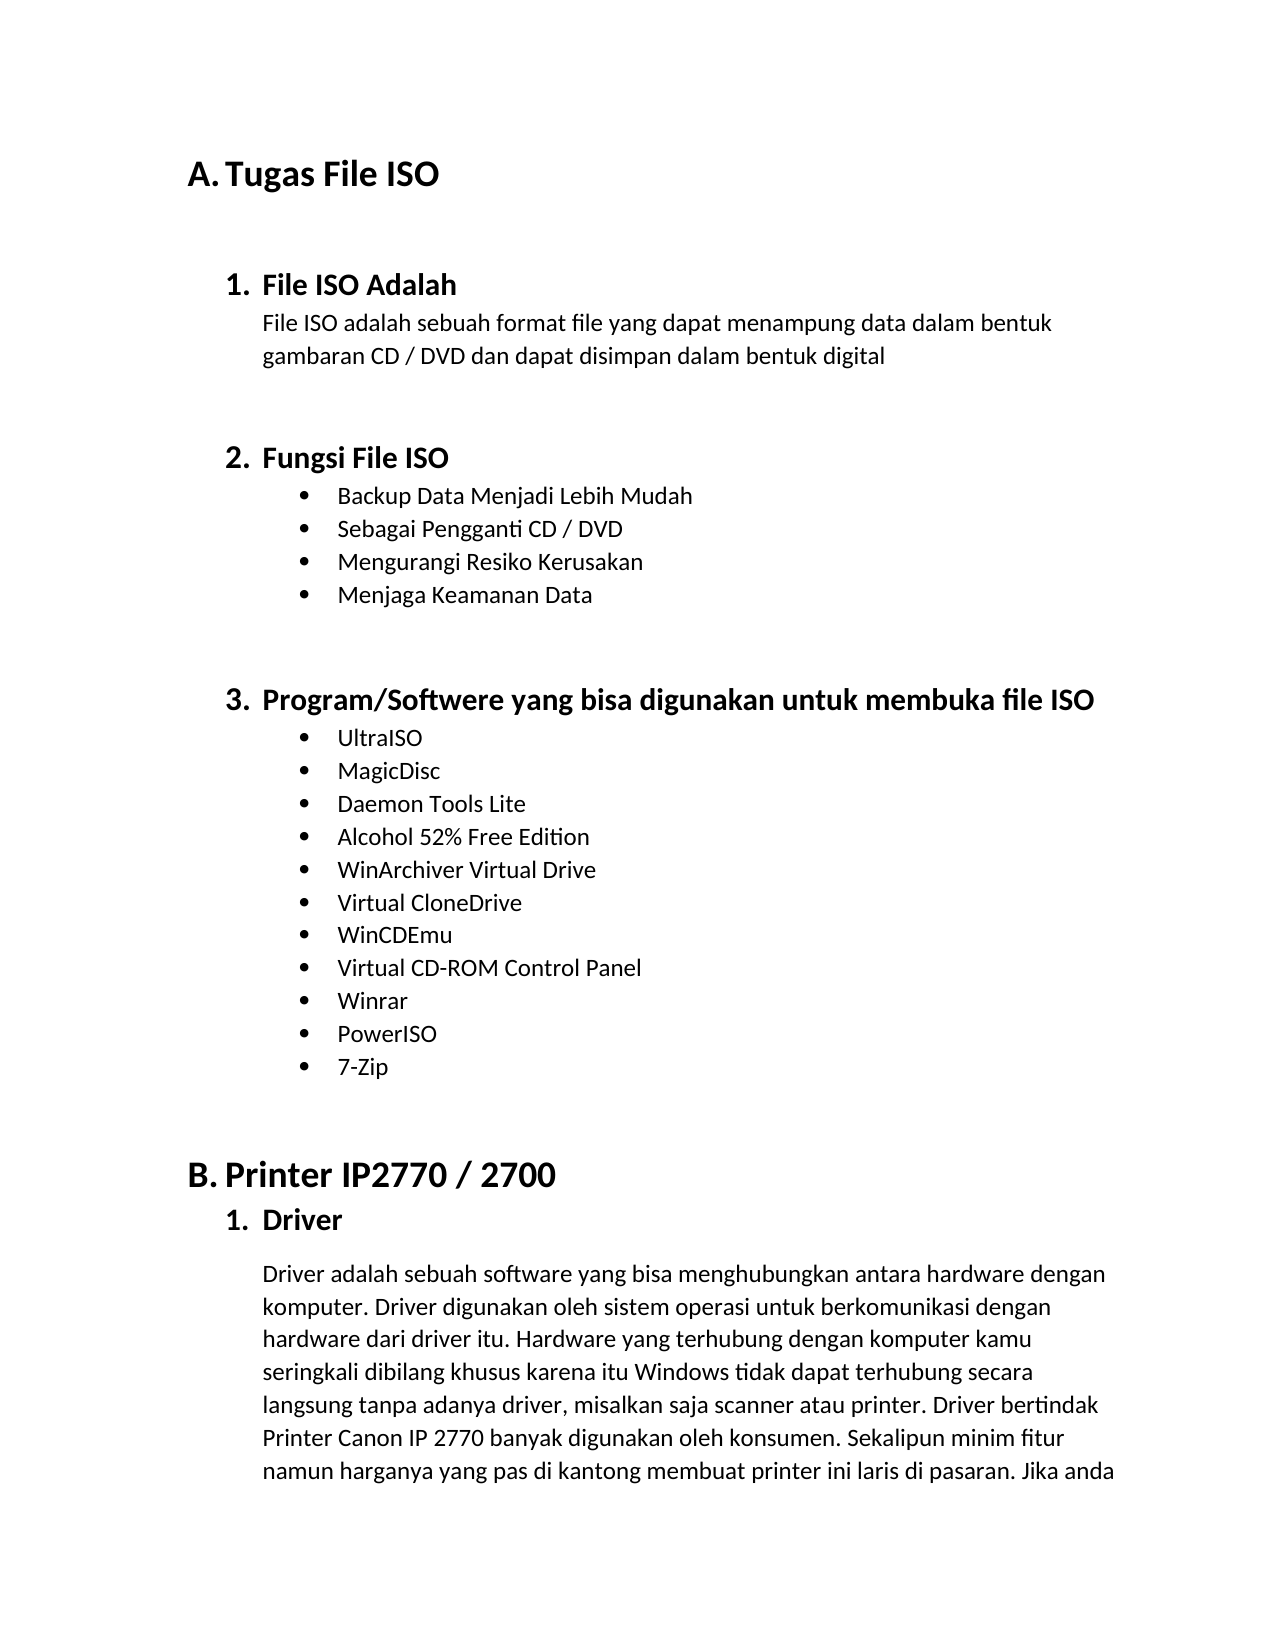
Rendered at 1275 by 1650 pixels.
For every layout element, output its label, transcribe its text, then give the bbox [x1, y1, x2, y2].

list PowerISO [300, 1018, 1125, 1049]
list Driver [225, 1200, 1125, 1238]
list File ISO adalah sebuah format file yang dapat menampung data dalam bentuk gambaran CD / DVD dan dapat disimpan dalam bentuk digital [262, 307, 1125, 370]
list Program/Softwere yang bisa digunakan untuk membuka file ISO [225, 678, 1125, 719]
list UltraISO [300, 722, 1125, 753]
list Sebagai Pengganti CD / DVD [300, 513, 1125, 544]
list File ISO Adalah [225, 263, 1125, 304]
list Alcohol 52% Free Edition [300, 821, 1125, 851]
list Fungsi File ISO [225, 436, 1125, 477]
list Virtual CloneDrive [300, 887, 1125, 917]
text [262, 1258, 1125, 1486]
list Printer IP2770 / 2700 [187, 1151, 1125, 1196]
list WinCDEmu [300, 920, 1125, 950]
list Tugas File ISO [187, 150, 1125, 196]
list Daemon Tools Lite [300, 788, 1125, 818]
list WinArchiver Virtual Drive [300, 854, 1125, 884]
list Backup Data Menjadi Lebih Mudah [300, 480, 1125, 511]
list Mengurangi Resiko Kerusakan [300, 546, 1125, 577]
list Menjaga Keamanan Data [300, 579, 1125, 609]
list MagicDisc [300, 755, 1125, 786]
list Virtual CD-ROM Control Panel [300, 953, 1125, 983]
list 7-Zip [300, 1051, 1125, 1082]
list Winrar [300, 986, 1125, 1016]
